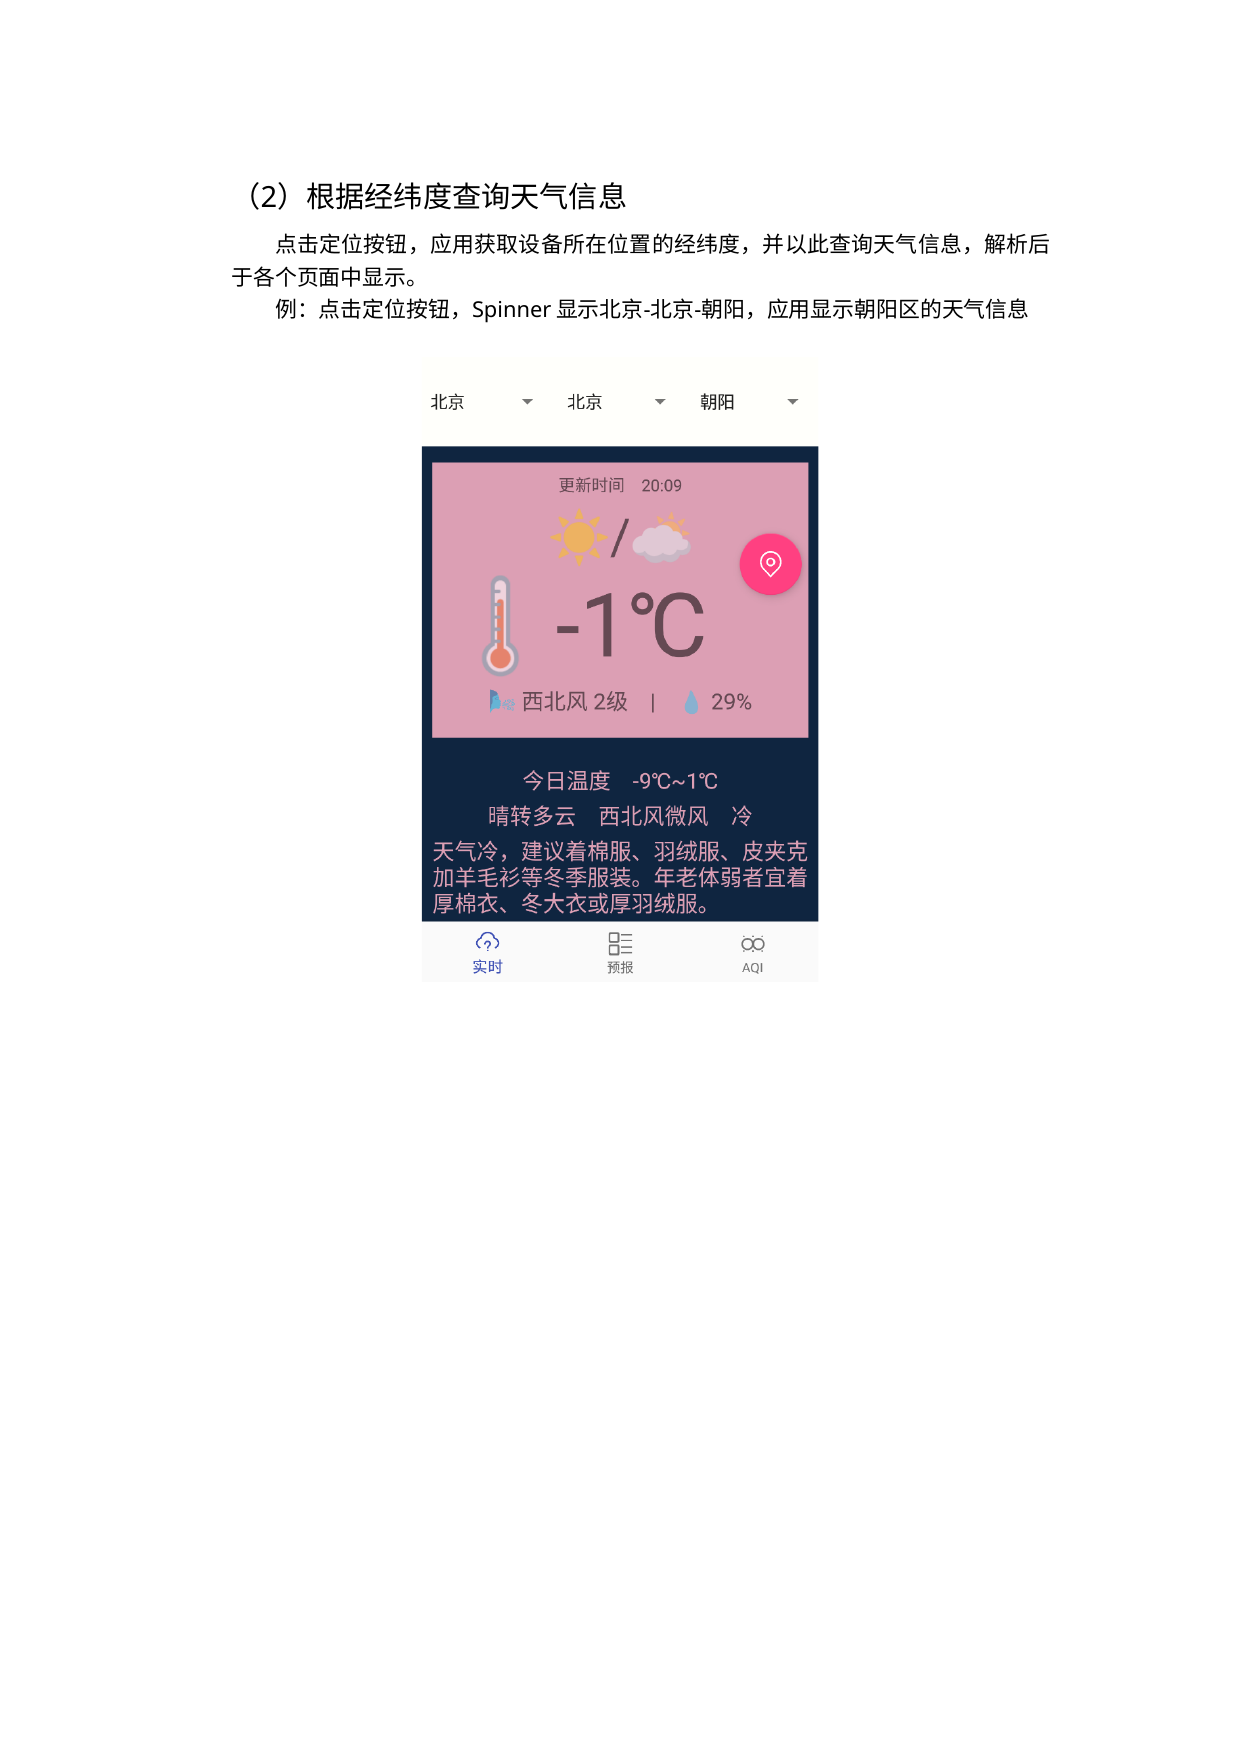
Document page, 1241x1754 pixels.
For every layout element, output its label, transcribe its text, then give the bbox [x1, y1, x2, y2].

text 点击定位按钮，应用获取设备所在位置的经纬度，并以此查询天气信息，解析后于各个页面中显示。 [231, 227, 1053, 292]
text （2）根据经纬度查询天气信息 [187, 162, 1053, 227]
picture [421, 357, 819, 982]
text 例：点击定位按钮，Spinner显示北京-北京-朝阳，应用显示朝阳区的天气信息 [187, 292, 1053, 324]
